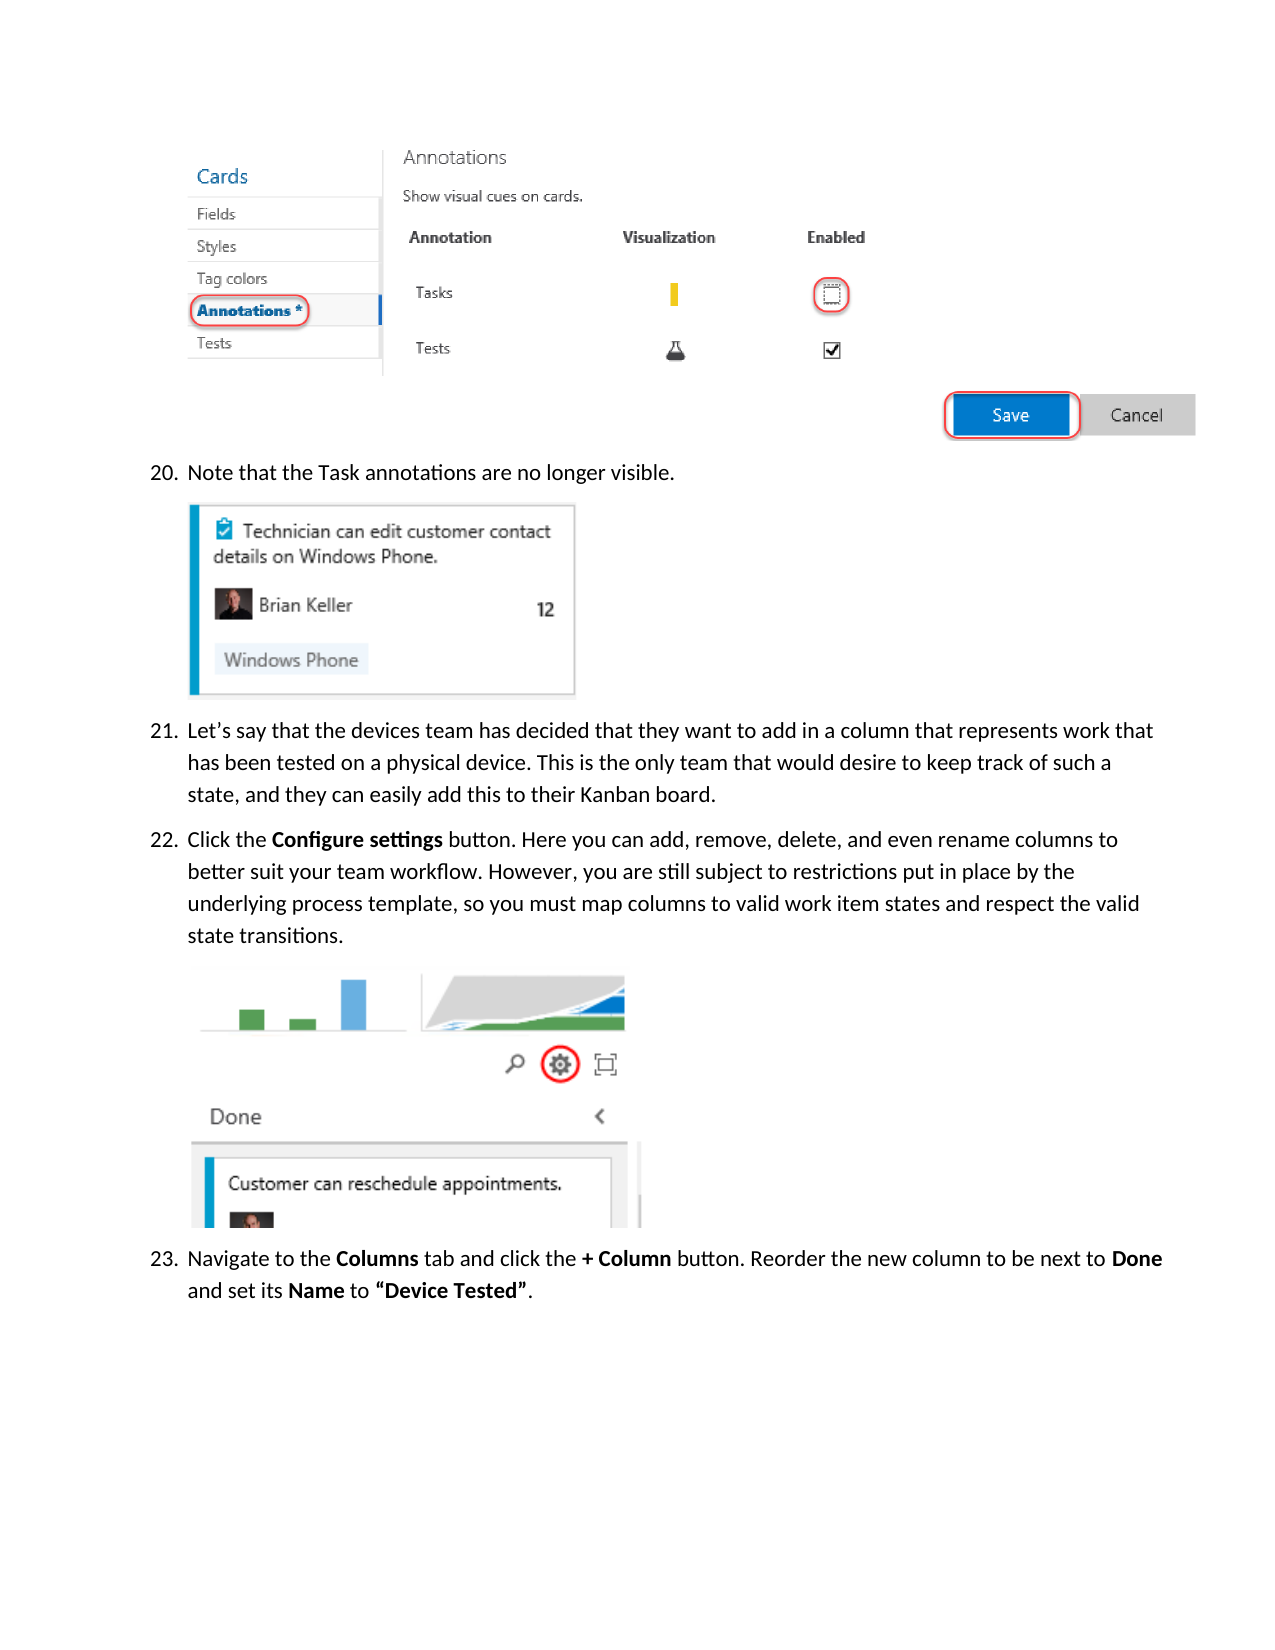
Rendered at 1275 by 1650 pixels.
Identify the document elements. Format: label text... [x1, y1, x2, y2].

list Note that the Task annotations are no longer visible. [150, 458, 1162, 486]
list Click the Configure settings button. Here you can add, remove, delete, and even rename columns to better suit your team workflow. However, you are still subject to restrictions put in place by the underlying process template, so you must map columns to valid work item states and respect the valid state transitions. [150, 825, 1162, 949]
picture [187, 150, 1200, 441]
list Let’s say that the devices team has decided that they want to add in a column that represents work that has been tested on a physical device. This is the only team that would desire to keep track of such a state, and they can easily add this to their Kanban board. [150, 716, 1162, 808]
picture [191, 966, 642, 1228]
picture [187, 502, 577, 700]
list Navigate to the Columns tab and click the + Column button. Reorder the new column to be next to Done and set its Name to “Device Tested”. [150, 1244, 1162, 1304]
